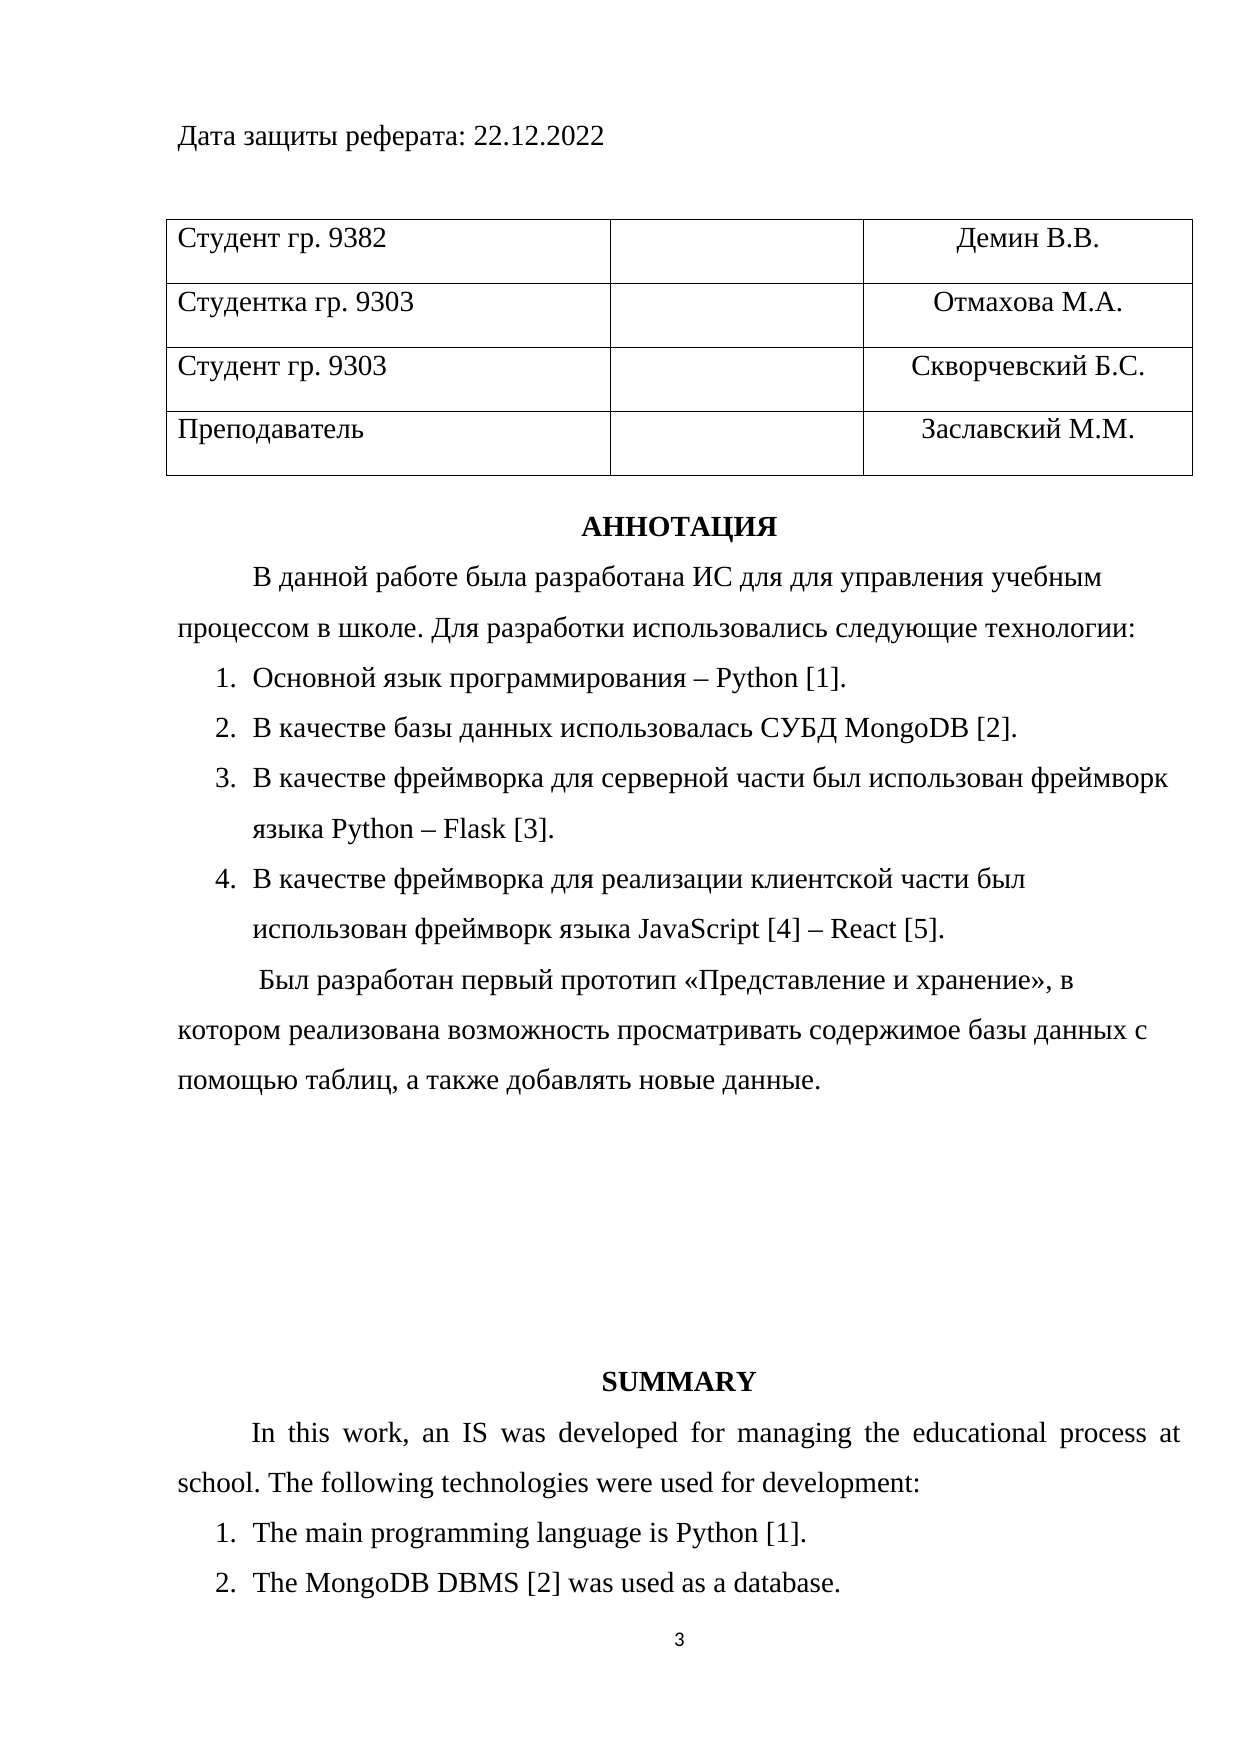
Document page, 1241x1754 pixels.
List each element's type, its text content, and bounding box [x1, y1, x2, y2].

list В качестве фреймворка для серверной части был использован фреймворк языка Python – Flask [3]. [215, 761, 1181, 844]
text Был разработан первый прототип «Представление и хранение», в котором реализована возможность просматривать содержимое базы данных с помощью таблиц, а также добавлять новые данные. [177, 962, 1181, 1096]
list В качестве базы данных использовалась СУБД MongoDB [2]. [215, 710, 1181, 744]
text АННОТАЦИЯ [177, 509, 1181, 543]
table_cell Студентка гр. 9303 [167, 284, 610, 347]
table_cell Демин В.В. [864, 220, 1192, 283]
table_cell Студент гр. 9382 [167, 220, 610, 283]
list Основной язык программирования – Python [1]. [215, 660, 1181, 693]
table_cell Отмахова М.А. [864, 284, 1192, 347]
text SUMMARY [177, 1364, 1181, 1398]
table_cell Заславский М.М. [864, 412, 1192, 474]
table_cell Скворчевский Б.С. [864, 348, 1192, 411]
table_cell [611, 412, 863, 474]
table_cell Студент гр. 9303 [167, 348, 610, 411]
table_cell [611, 220, 863, 283]
table_cell Преподаватель [167, 412, 610, 474]
text In this work, an IS was developed for managing the educational process at school. The following technologies were used for development: [177, 1415, 1181, 1498]
list В качестве фреймворка для реализации клиентской части был использован фреймворк языка JavaScript [4] – React [5]. [215, 861, 1181, 945]
text В данной работе была разработана ИС для для управления учебным процессом в школе. Для разработки использовались следующие технологии: [177, 559, 1181, 643]
table_cell [611, 284, 863, 347]
table_cell [611, 348, 863, 411]
list The main programming language is Python [1]. [215, 1515, 1181, 1549]
table_cell Дата защиты реферата: 22.12.2022 [166, 118, 1192, 219]
list The MongoDB DBMS [2] was used as a database. [215, 1566, 1181, 1599]
